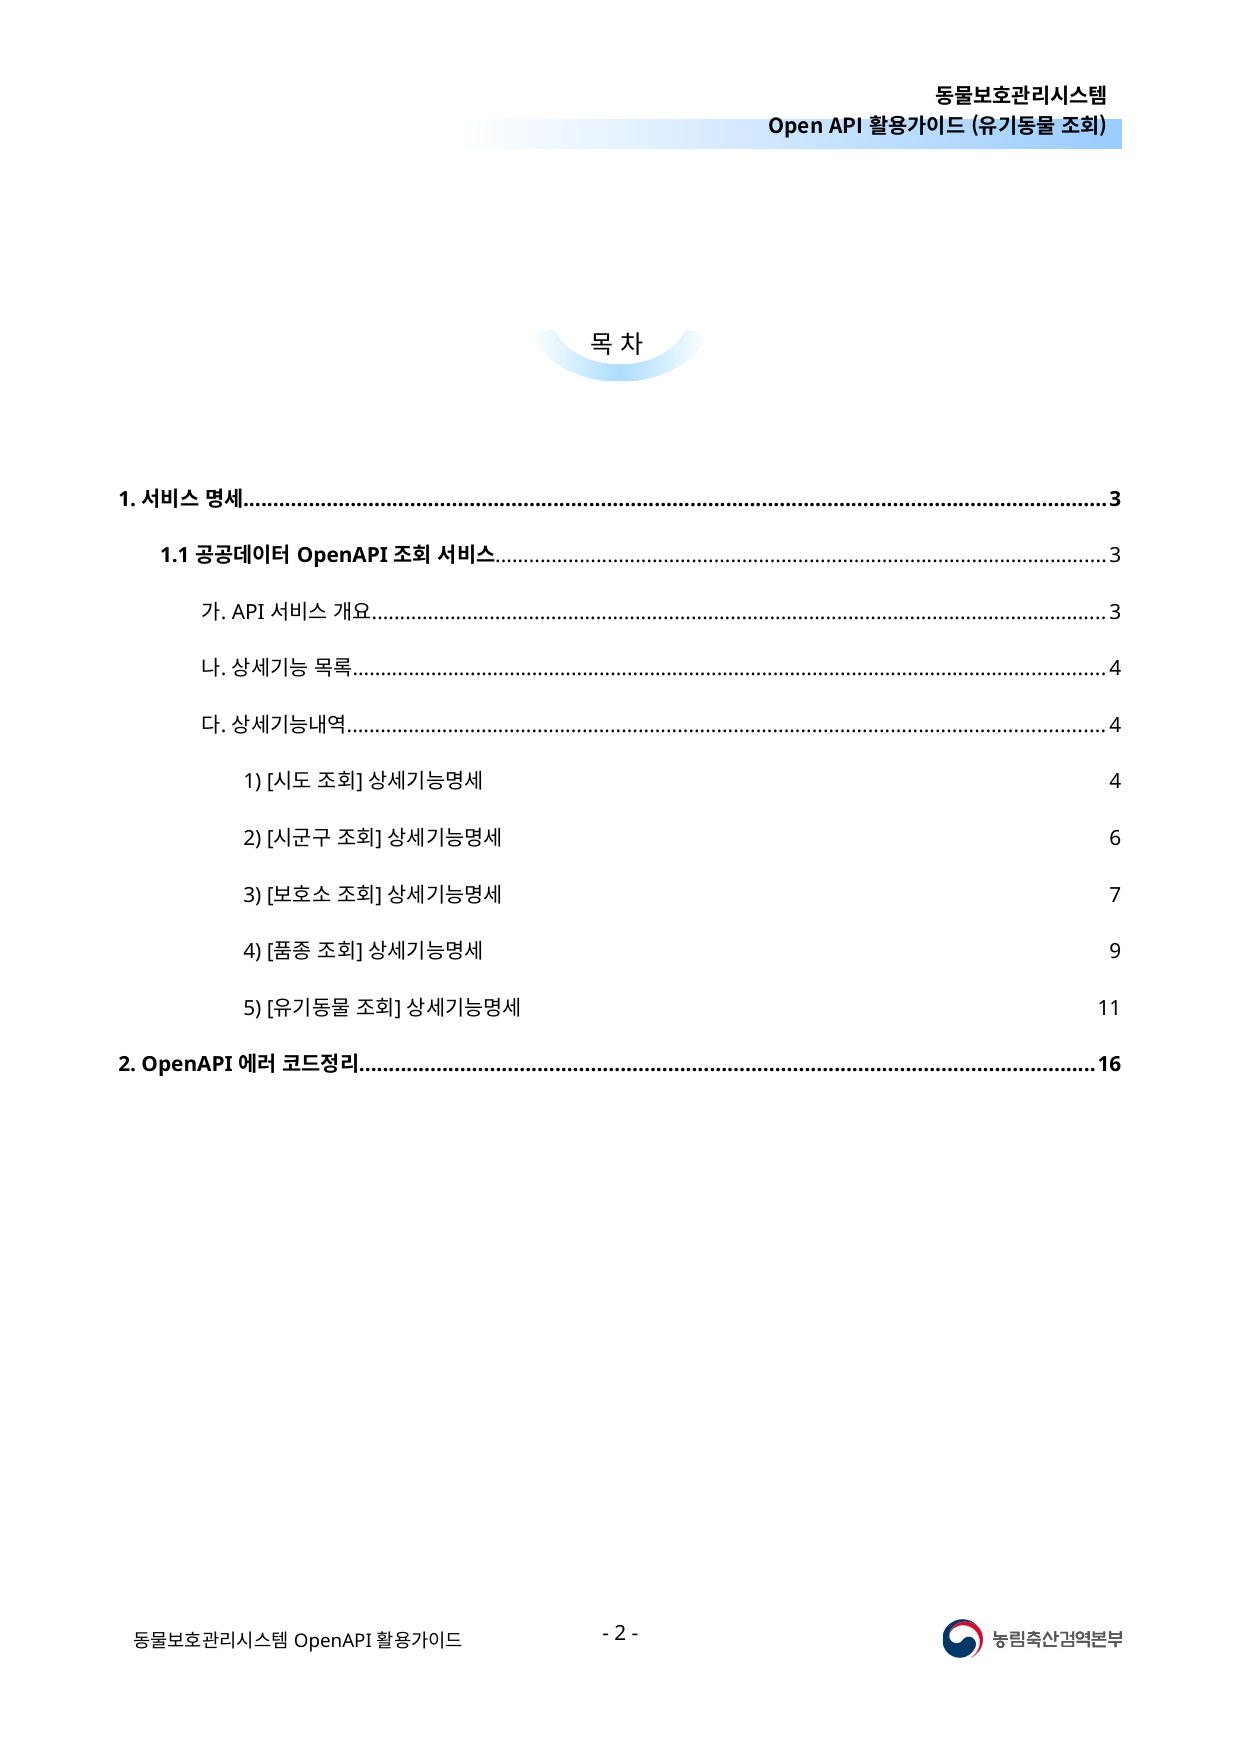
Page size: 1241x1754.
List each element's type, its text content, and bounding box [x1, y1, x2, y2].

text 가. API 서비스 개요 3 [201, 591, 1122, 629]
text 3) [보호소 조회] 상세기능명세 7 [243, 874, 1122, 912]
text 2) [시군구 조회] 상세기능명세 6 [243, 818, 1122, 855]
text 나. 상세기능 목록 4 [201, 648, 1122, 686]
text 다. 상세기능내역 4 [201, 704, 1122, 742]
text 5) [유기동물 조회] 상세기능명세 11 [243, 987, 1122, 1025]
text 4) [품종 조회] 상세기능명세 9 [243, 931, 1122, 968]
text 1.1 공공데이터 OpenAPI 조회 서비스 3 [160, 535, 1122, 572]
text 2. OpenAPI 에러 코드정리 16 [118, 1044, 1122, 1081]
text 1. 서비스 명세 3 [118, 478, 1122, 516]
picture [942, 1619, 1123, 1659]
text 1) [시도 조회] 상세기능명세 4 [243, 761, 1122, 799]
